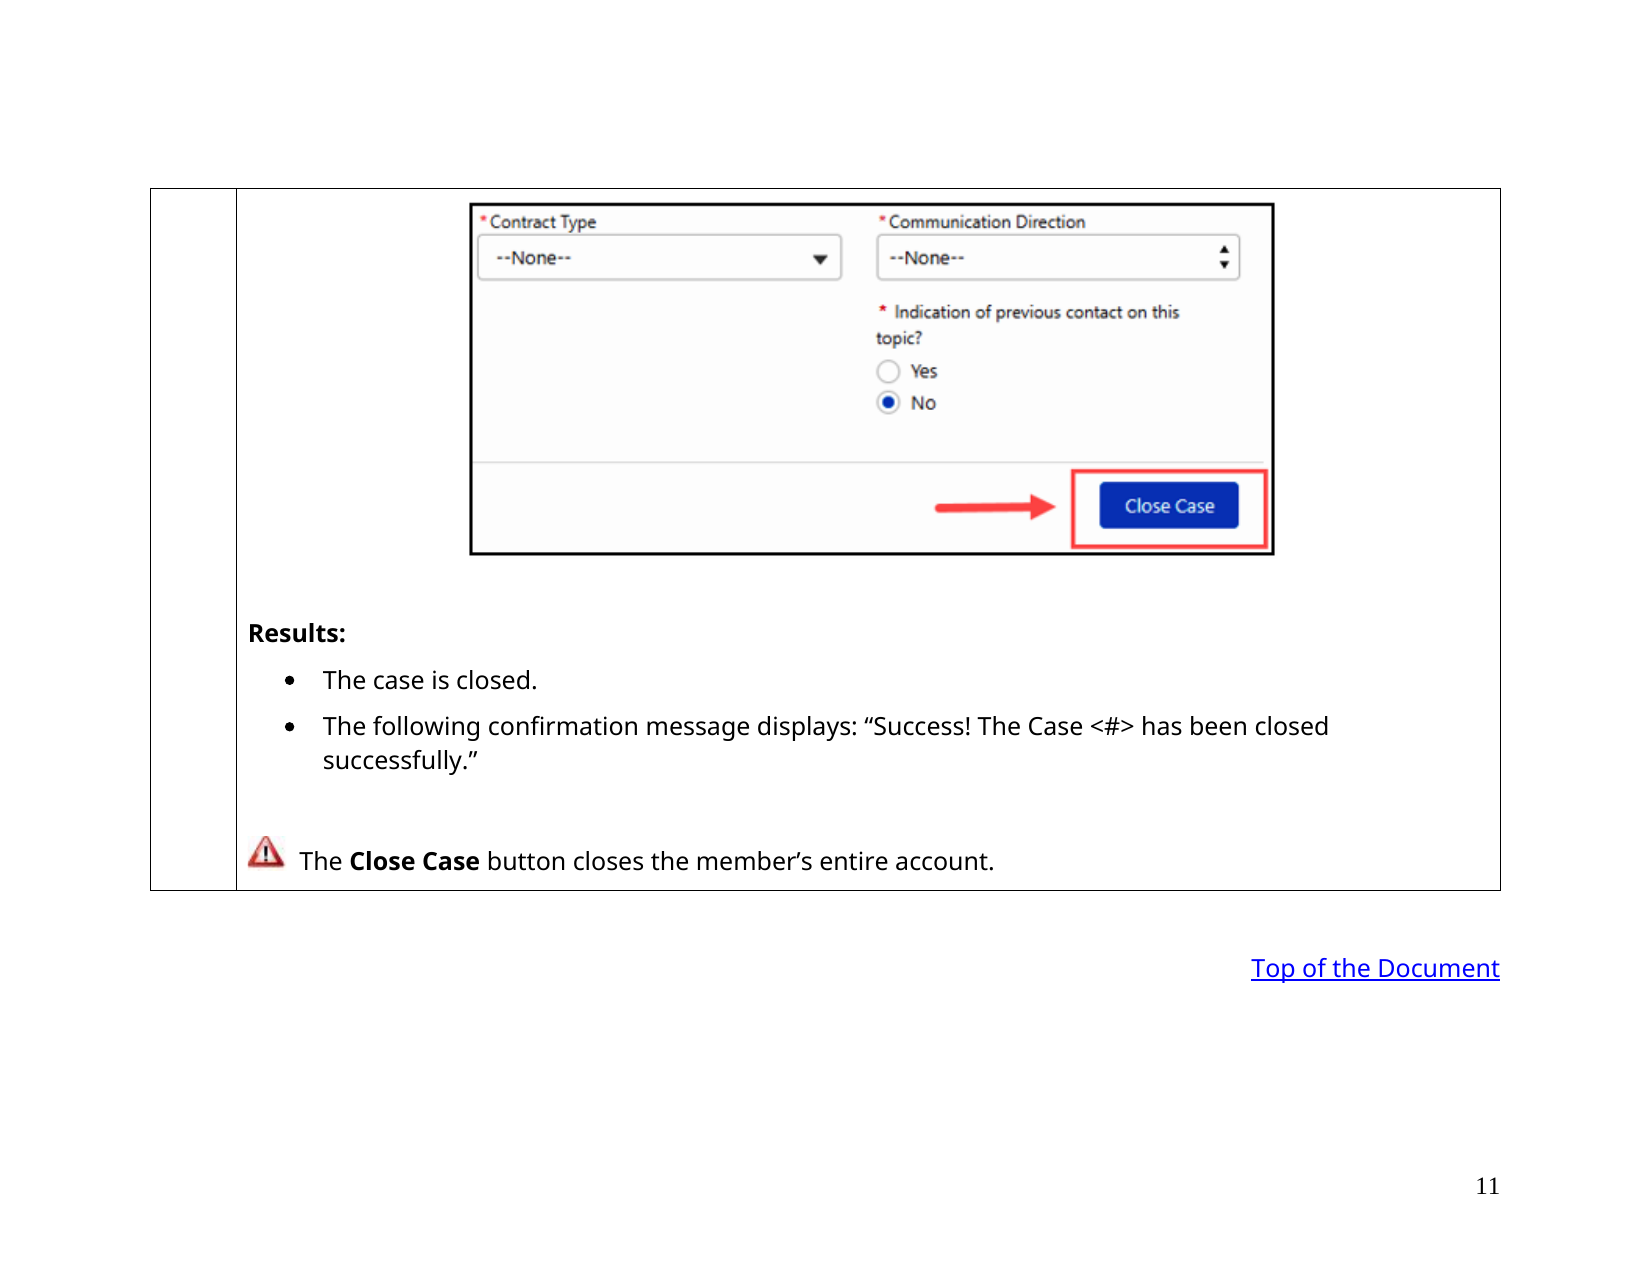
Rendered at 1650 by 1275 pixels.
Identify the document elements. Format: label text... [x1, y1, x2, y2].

table_cell Click Close Case (bottom right of the Close Case window), to close the account once call documentation is complete. Results: The case is closed. The following confirmation message displays: “Success! The Case <#> has been closed successfully.” The Close Case button closes the member’s entire account. [237, 189, 1500, 890]
table_cell 3 [151, 189, 236, 890]
text Top of the Document [150, 950, 1500, 984]
picture [465, 201, 1278, 562]
picture [247, 836, 287, 871]
